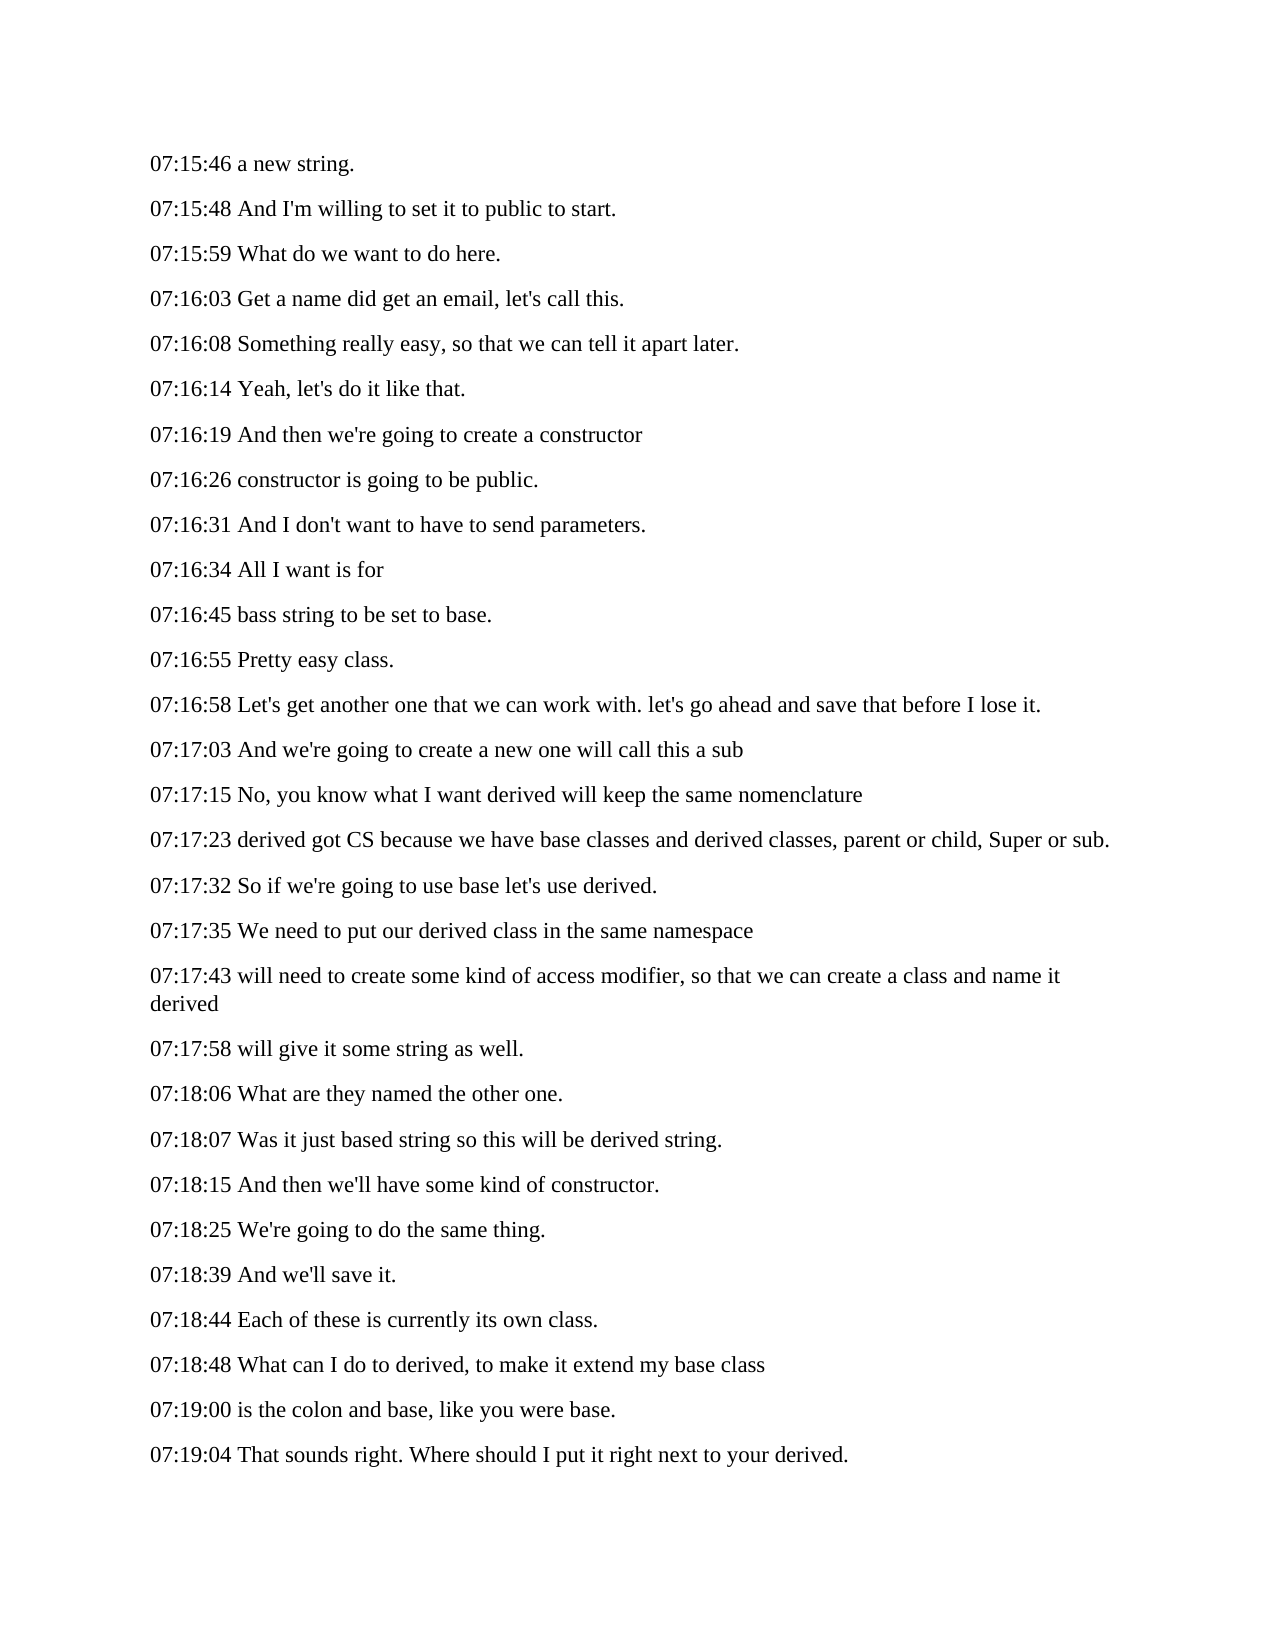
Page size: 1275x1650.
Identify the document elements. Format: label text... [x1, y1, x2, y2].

text 07:18:07 Was it just based string so this will be derived string. [150, 1126, 1125, 1152]
text 07:15:46 a new string. [150, 150, 1125, 176]
text 07:16:55 Pretty easy class. [150, 646, 1125, 672]
text 07:17:03 And we're going to create a new one will call this a sub [150, 736, 1125, 763]
text 07:17:32 So if we're going to use base let's use derived. [150, 872, 1125, 898]
text 07:17:43 will need to create some kind of access modifier, so that we can create a class and name it derived [150, 962, 1125, 1017]
text 07:15:59 What do we want to do here. [150, 240, 1125, 267]
text 07:19:00 is the colon and base, like you were base. [150, 1396, 1125, 1423]
text 07:16:58 Let's get another one that we can work with. let's go ahead and save that before I lose it. [150, 691, 1125, 718]
text 07:16:34 All I want is for [150, 556, 1125, 582]
text 07:18:48 What can I do to derived, to make it extend my base class [150, 1351, 1125, 1377]
text 07:18:15 And then we'll have some kind of constructor. [150, 1171, 1125, 1197]
text 07:18:25 We're going to do the same thing. [150, 1216, 1125, 1242]
text 07:17:15 No, you know what I want derived will keep the same nomenclature [150, 781, 1125, 808]
text 07:16:31 And I don't want to have to send parameters. [150, 511, 1125, 537]
text 07:16:08 Something really easy, so that we can tell it apart later. [150, 330, 1125, 357]
text 07:18:06 What are they named the other one. [150, 1081, 1125, 1107]
text 07:16:03 Get a name did get an email, let's call this. [150, 285, 1125, 312]
text 07:16:19 And then we're going to create a constructor [150, 421, 1125, 447]
text 07:15:48 And I'm willing to set it to public to start. [150, 195, 1125, 221]
text 07:19:04 That sounds right. Where should I put it right next to your derived. [150, 1441, 1125, 1468]
text 07:16:26 constructor is going to be public. [150, 466, 1125, 492]
text 07:18:44 Each of these is currently its own class. [150, 1306, 1125, 1332]
text 07:17:35 We need to put our derived class in the same namespace [150, 917, 1125, 943]
text 07:16:45 bass string to be set to base. [150, 601, 1125, 627]
text 07:18:39 And we'll save it. [150, 1261, 1125, 1287]
text 07:16:14 Yeah, let's do it like that. [150, 376, 1125, 402]
text 07:17:58 will give it some string as well. [150, 1035, 1125, 1062]
text 07:17:23 derived got CS because we have base classes and derived classes, parent or child, Super or sub. [150, 827, 1125, 853]
